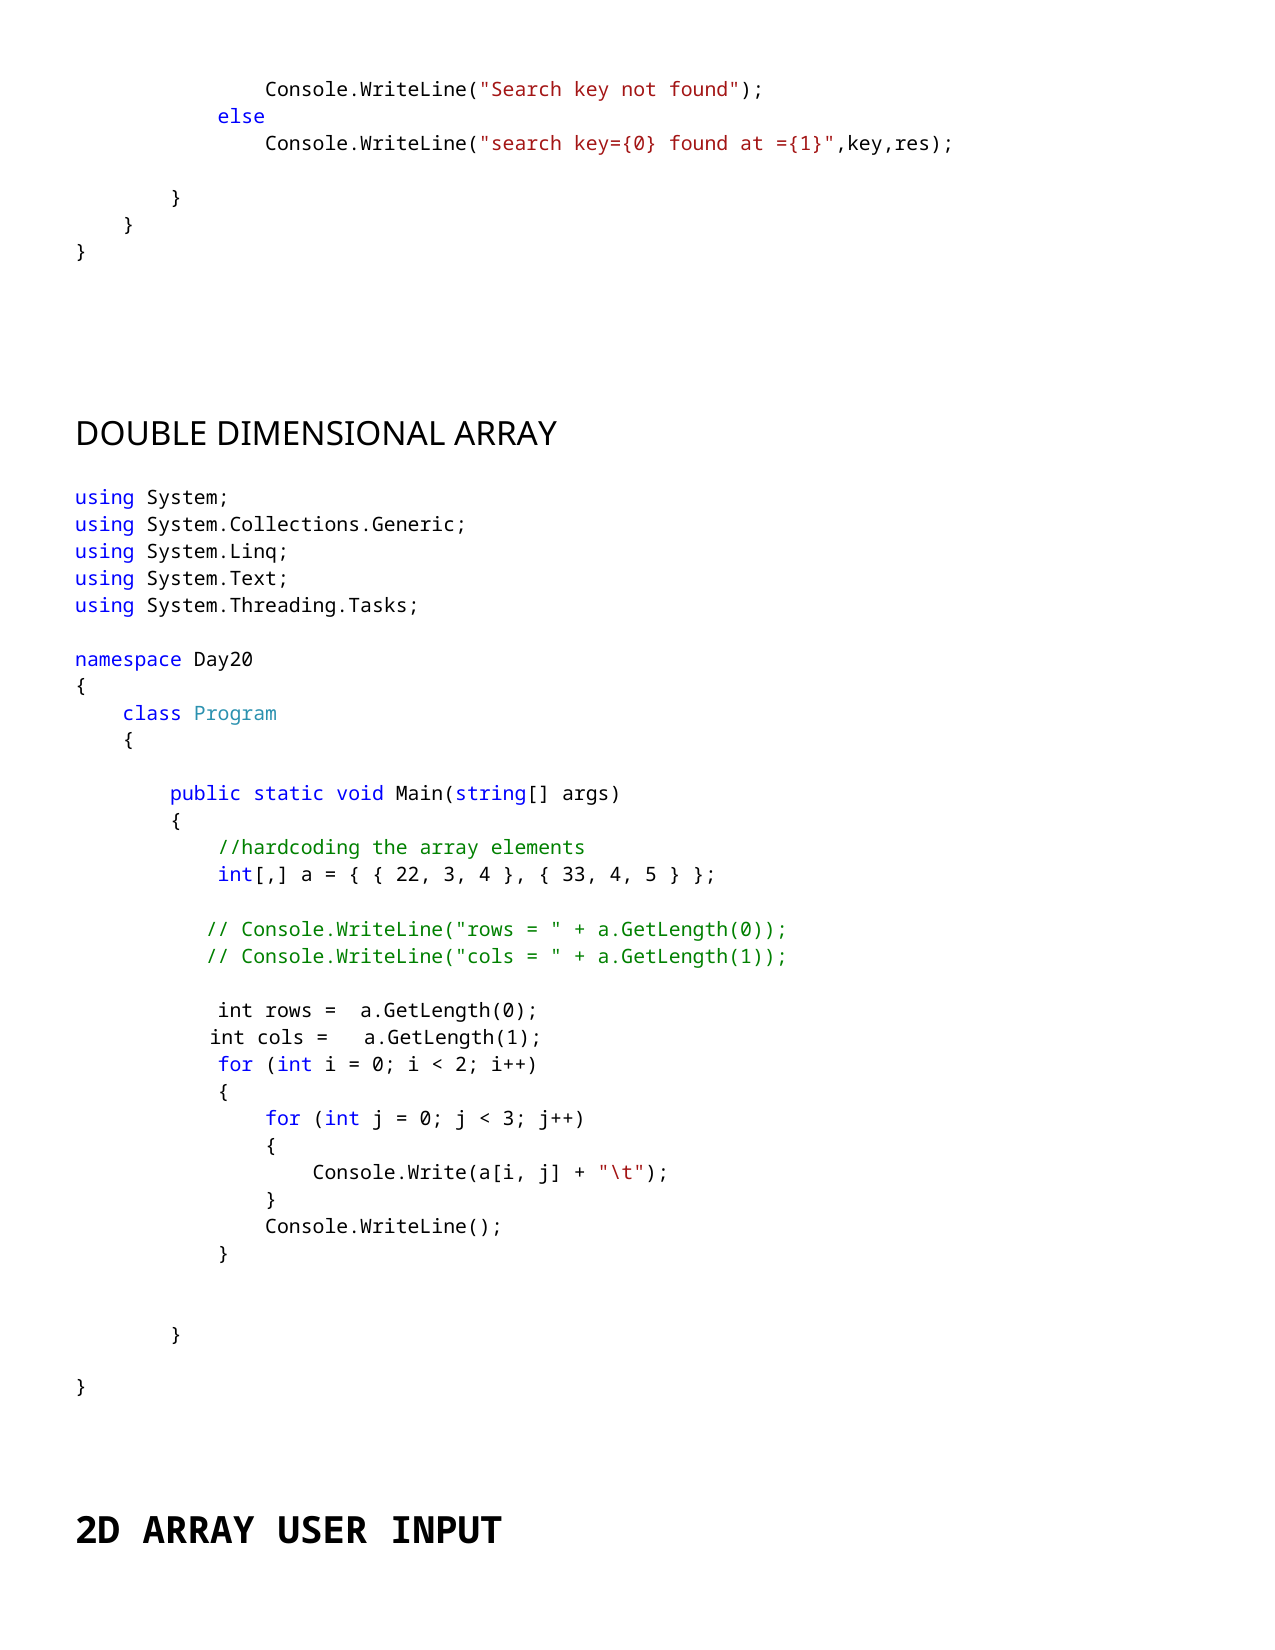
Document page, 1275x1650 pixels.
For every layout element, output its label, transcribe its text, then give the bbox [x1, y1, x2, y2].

text //hardcoding the array elements [75, 834, 1200, 861]
text Console.WriteLine("search key={0} found at ={1}",key,res); [75, 129, 1200, 156]
text using System; [75, 483, 1200, 510]
text class Program [75, 699, 1200, 726]
text namespace Day20 [75, 645, 1200, 672]
text } [75, 1239, 1200, 1266]
text { [75, 726, 1200, 753]
text public static void Main(string[] args) [75, 780, 1200, 807]
text { [75, 1131, 1200, 1158]
text } [75, 210, 1200, 237]
text } [75, 1185, 1200, 1212]
text using System.Linq; [75, 537, 1200, 564]
text { [75, 672, 1200, 699]
text using System.Threading.Tasks; [75, 591, 1200, 618]
text int[,] a = { { 22, 3, 4 }, { 33, 4, 5 } }; [75, 861, 1200, 888]
text for (int j = 0; j < 3; j++) [75, 1104, 1200, 1131]
text Console.WriteLine("Search key not found"); [75, 75, 1200, 102]
text } [75, 237, 1200, 264]
text DOUBLE DIMENSIONAL ARRAY [75, 410, 1200, 455]
text Console.Write(a[i, j] + "\t"); [75, 1158, 1200, 1185]
text using System.Text; [75, 564, 1200, 591]
text for (int i = 0; i < 2; i++) [75, 1051, 1200, 1077]
text } [75, 1320, 1200, 1347]
text 2D ARRAY USER INPUT [75, 1503, 1200, 1554]
text Console.WriteLine(); [75, 1212, 1200, 1239]
text } [75, 183, 1200, 210]
text else [75, 102, 1200, 129]
text { [75, 807, 1200, 834]
text int cols = a.GetLength(1); [150, 1023, 1200, 1051]
text // Console.WriteLine("cols = " + a.GetLength(1)); [75, 943, 1200, 969]
text int rows = a.GetLength(0); [75, 997, 1200, 1023]
text // Console.WriteLine("rows = " + a.GetLength(0)); [75, 916, 1200, 943]
text { [75, 1077, 1200, 1104]
text } [75, 1372, 1200, 1399]
text using System.Collections.Generic; [75, 510, 1200, 537]
